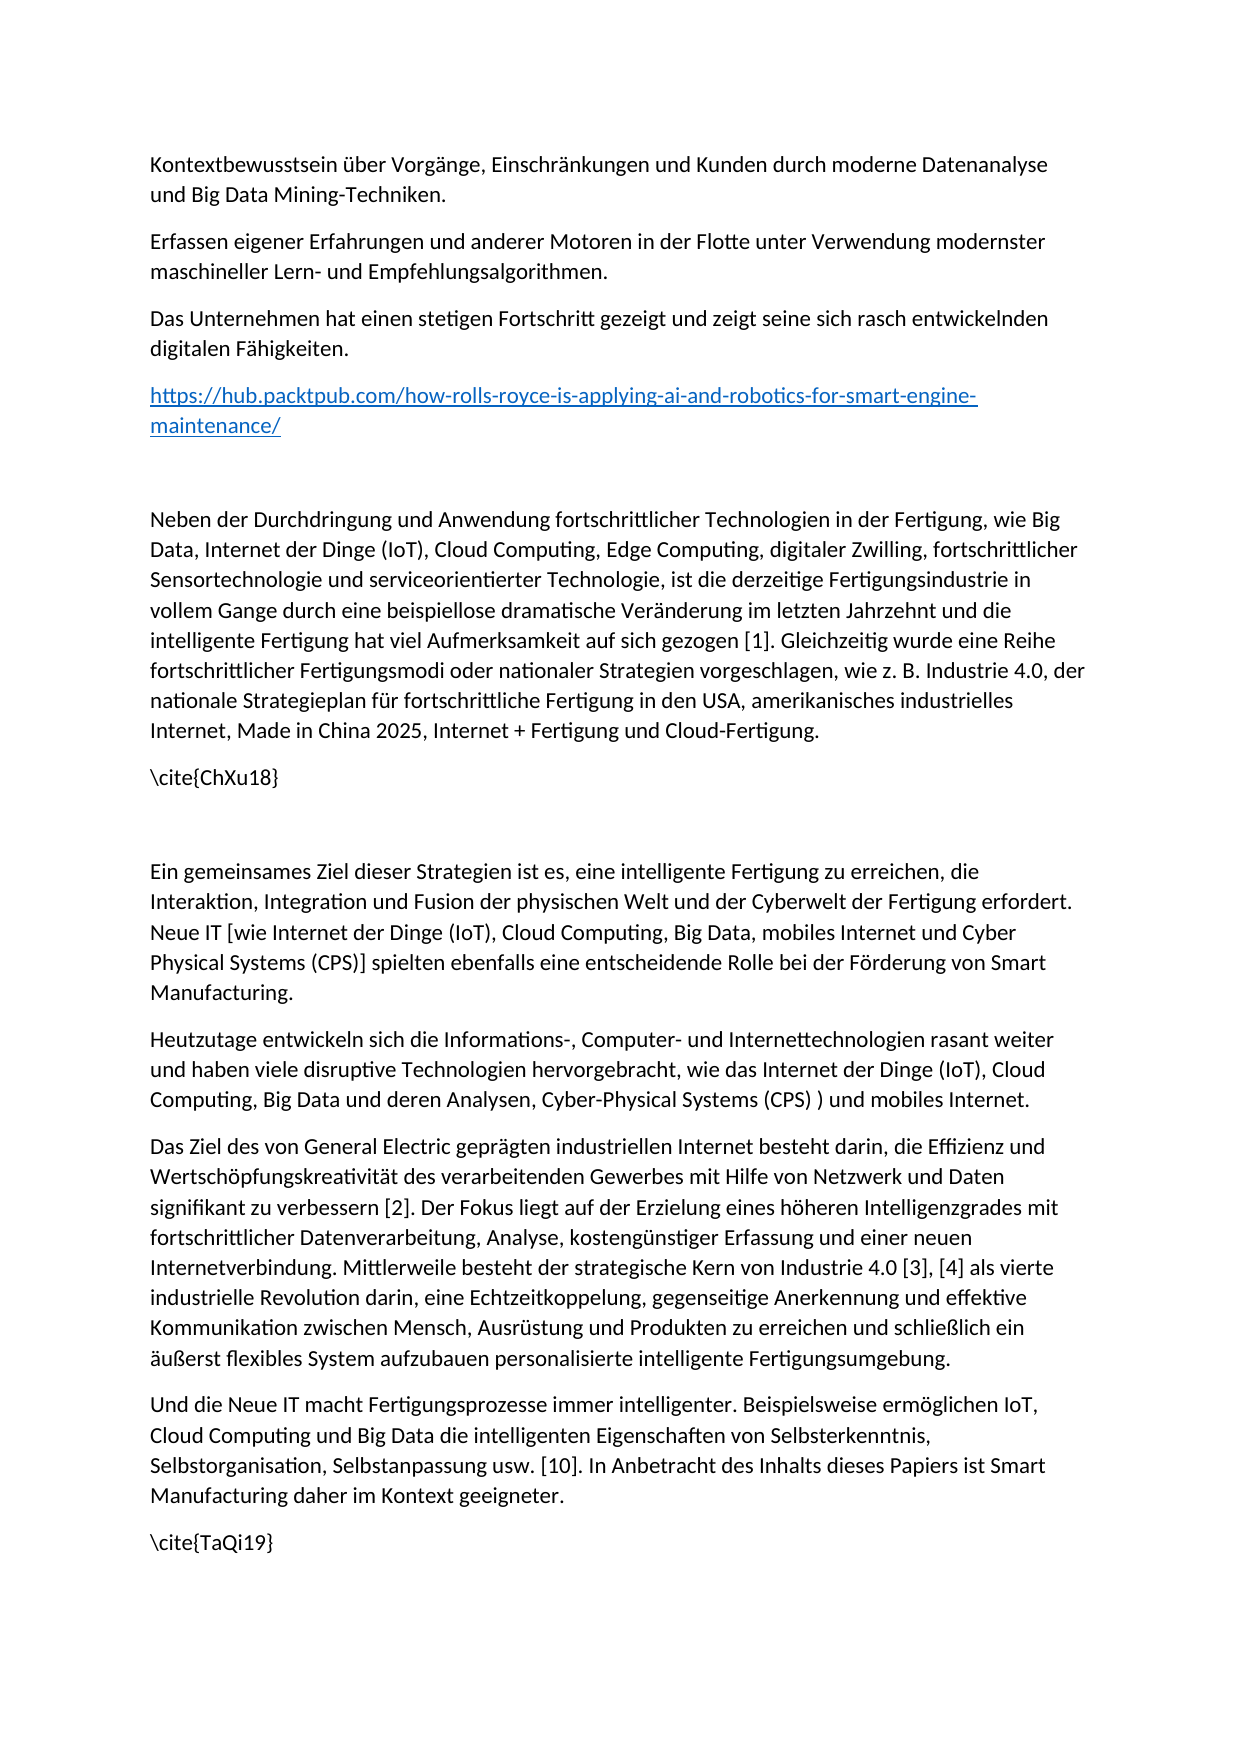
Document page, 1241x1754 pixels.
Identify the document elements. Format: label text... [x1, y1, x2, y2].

text https://hub.packtpub.com/how-rolls-royce-is-applying-ai-and-robotics-for-smart-engine-maintenance/ [150, 381, 1090, 439]
text Das Unternehmen hat einen stetigen Fortschritt gezeigt und zeigt seine sich rasch entwickelnden digitalen Fähigkeiten. [150, 304, 1090, 362]
text Ein gemeinsames Ziel dieser Strategien ist es, eine intelligente Fertigung zu erreichen, die Interaktion, Integration und Fusion der physischen Welt und der Cyberwelt der Fertigung erfordert. Neue IT [wie Internet der Dinge (IoT), Cloud Computing, Big Data, mobiles Internet und Cyber Physical Systems (CPS)] spielten ebenfalls eine entscheidende Rolle bei der Förderung von Smart Manufacturing. [150, 857, 1090, 1006]
text Erfassen eigener Erfahrungen und anderer Motoren in der Flotte unter Verwendung modernster maschineller Lern- und Empfehlungsalgorithmen. [150, 227, 1090, 285]
text Neben der Durchdringung und Anwendung fortschrittlicher Technologien in der Fertigung, wie Big Data, Internet der Dinge (IoT), Cloud Computing, Edge Computing, digitaler Zwilling, fortschrittlicher Sensortechnologie und serviceorientierter Technologie, ist die derzeitige Fertigungsindustrie in vollem Gange durch eine beispiellose dramatische Veränderung im letzten Jahrzehnt und die intelligente Fertigung hat viel Aufmerksamkeit auf sich gezogen [1]. Gleichzeitig wurde eine Reihe fortschrittlicher Fertigungsmodi oder nationaler Strategien vorgeschlagen, wie z. B. Industrie 4.0, der nationale Strategieplan für fortschrittliche Fertigung in den USA, amerikanisches industrielles Internet, Made in China 2025, Internet + Fertigung und Cloud-Fertigung. [150, 505, 1090, 745]
text Das Ziel des von General Electric geprägten industriellen Internet besteht darin, die Effizienz und Wertschöpfungskreativität des verarbeitenden Gewerbes mit Hilfe von Netzwerk und Daten signifikant zu verbessern [2]. Der Fokus liegt auf der Erzielung eines höheren Intelligenzgrades mit fortschrittlicher Datenverarbeitung, Analyse, kostengünstiger Erfassung und einer neuen Internetverbindung. Mittlerweile besteht der strategische Kern von Industrie 4.0 [3], [4] als vierte industrielle Revolution darin, eine Echtzeitkoppelung, gegenseitige Anerkennung und effektive Kommunikation zwischen Mensch, Ausrüstung und Produkten zu erreichen und schließlich ein äußerst flexibles System aufzubauen personalisierte intelligente Fertigungsumgebung. [150, 1132, 1090, 1372]
text \cite{ChXu18} [150, 763, 1090, 792]
text \cite{TaQi19} [150, 1528, 1090, 1556]
text Kontextbewusstsein über Vorgänge, Einschränkungen und Kunden durch moderne Datenanalyse und Big Data Mining-Techniken. [150, 150, 1090, 208]
text Heutzutage entwickeln sich die Informations-, Computer- und Internettechnologien rasant weiter und haben viele disruptive Technologien hervorgebracht, wie das Internet der Dinge (IoT), Cloud Computing, Big Data und deren Analysen, Cyber-Physical Systems (CPS) ) und mobiles Internet. [150, 1025, 1090, 1113]
text Und die Neue IT macht Fertigungsprozesse immer intelligenter. Beispielsweise ermöglichen IoT, Cloud Computing und Big Data die intelligenten Eigenschaften von Selbsterkenntnis, Selbstorganisation, Selbstanpassung usw. [10]. In Anbetracht des Inhalts dieses Papiers ist Smart Manufacturing daher im Kontext geeigneter. [150, 1391, 1090, 1509]
